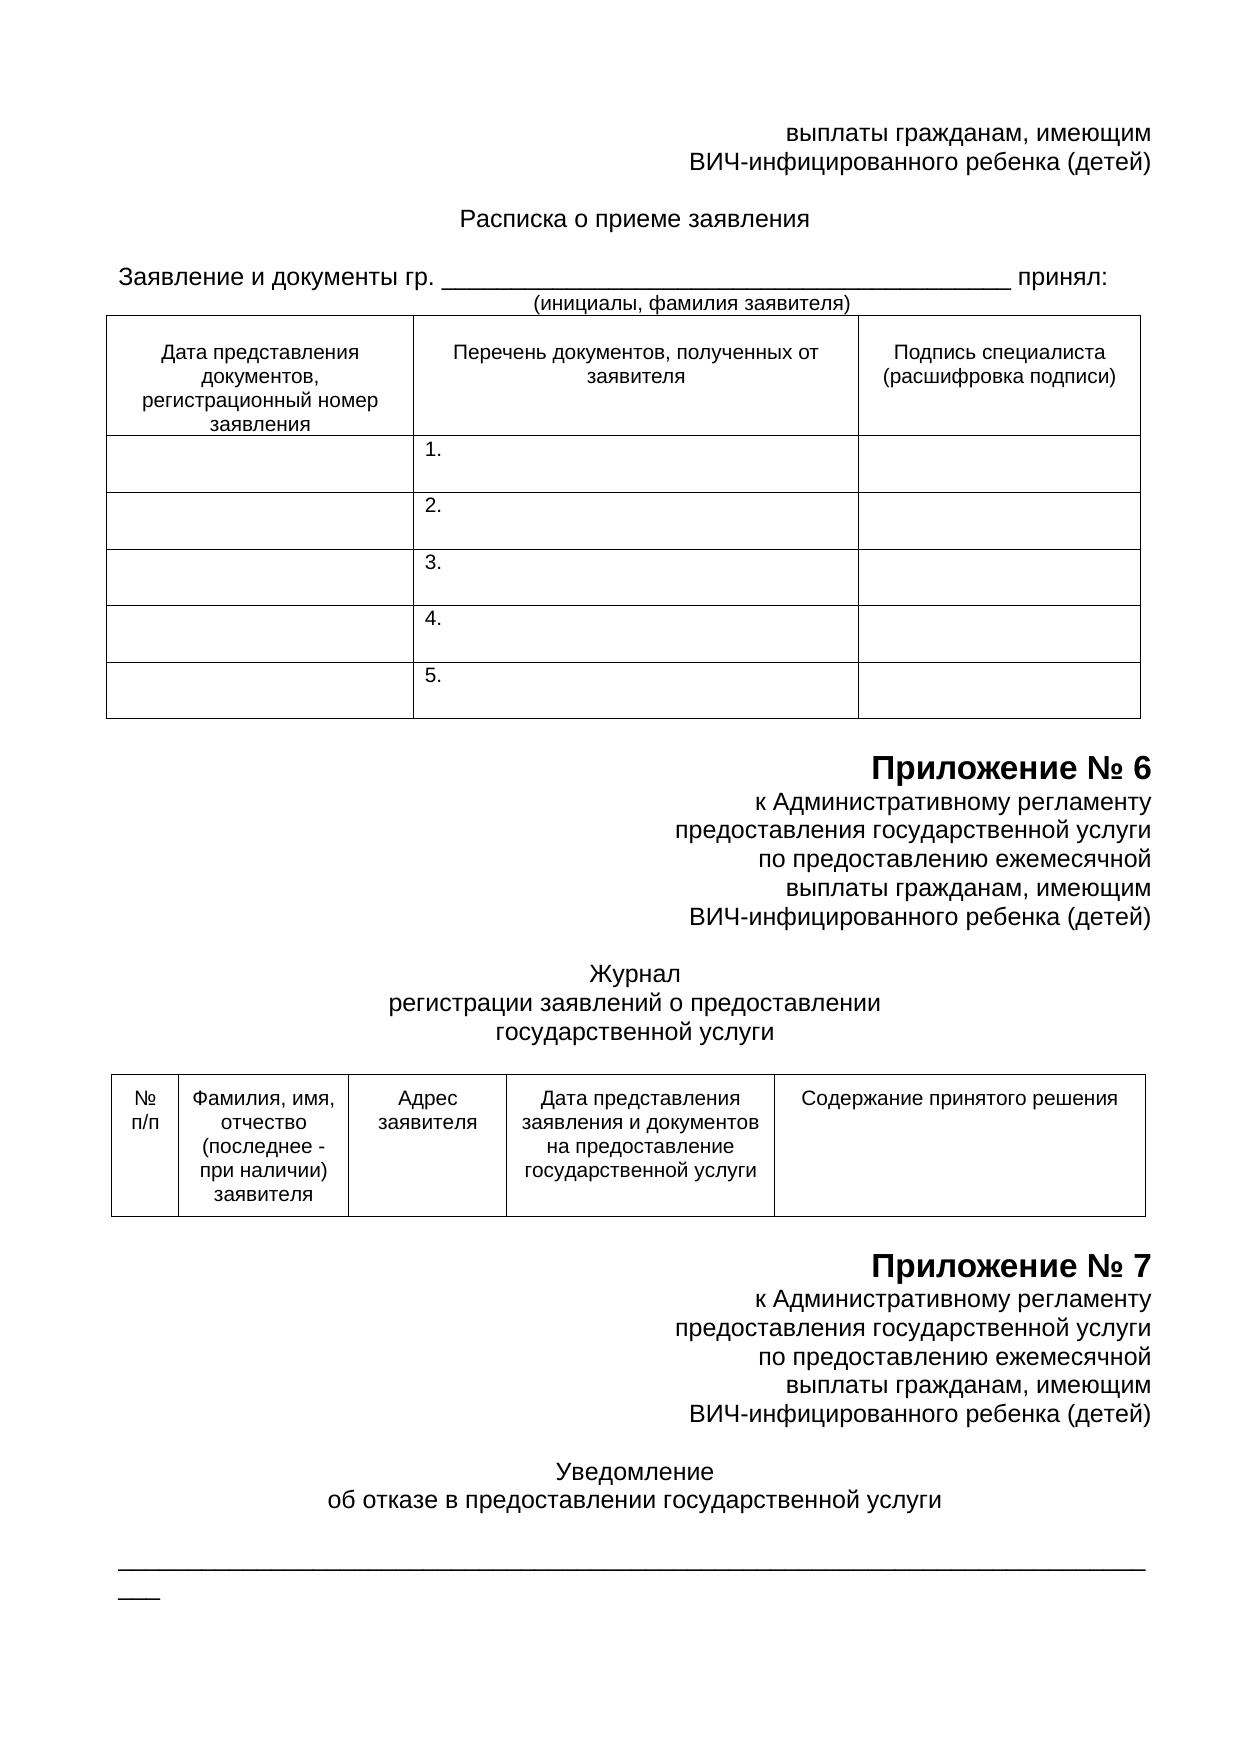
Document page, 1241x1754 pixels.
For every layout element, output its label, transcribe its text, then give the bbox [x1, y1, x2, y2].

table_header Адрес заявителя [349, 1075, 506, 1216]
text к Административному регламенту [118, 786, 1152, 815]
text Уведомление [118, 1457, 1152, 1486]
text ВИЧ-инфицированного ребенка (детей) [118, 147, 1152, 176]
text регистрации заявлений о предоставлении [118, 988, 1152, 1016]
text предоставления государственной услуги [118, 815, 1152, 844]
text к Административному регламенту [118, 1284, 1152, 1313]
text по предоставлению ежемесячной [118, 1342, 1152, 1371]
text выплаты гражданам, имеющим [118, 118, 1152, 147]
table_header Перечень документов, полученных от заявителя [414, 316, 858, 435]
table_cell [859, 663, 1140, 718]
table_header № п/п [112, 1075, 178, 1216]
table_header Подпись специалиста (расшифровка подписи) [859, 316, 1140, 435]
text Заявление и документы гр. _________________________________________ принял: [118, 262, 1152, 291]
table_cell [859, 436, 1140, 492]
text по предоставлению ежемесячной [118, 844, 1152, 873]
text Расписка о приеме заявления [118, 204, 1152, 233]
table_cell [107, 663, 413, 718]
table_header Содержание принятого решения [775, 1075, 1145, 1216]
text Приложение № 6 [118, 748, 1152, 786]
text выплаты гражданам, имеющим [118, 873, 1152, 901]
text (инициалы, фамилия заявителя) [118, 291, 1152, 314]
table_cell [107, 550, 413, 605]
table_header Фамилия, имя, отчество (последнее - при наличии) заявителя [179, 1075, 348, 1216]
table_cell [859, 606, 1140, 662]
table_cell [859, 550, 1140, 605]
text государственной услуги [118, 1016, 1152, 1045]
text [118, 1543, 1152, 1601]
text Приложение № 7 [118, 1246, 1152, 1284]
table_cell 1. [414, 436, 858, 492]
text предоставления государственной услуги [118, 1313, 1152, 1342]
table_cell 2. [414, 493, 858, 548]
text Журнал [118, 959, 1152, 988]
table_cell [107, 436, 413, 492]
text ВИЧ-инфицированного ребенка (детей) [118, 1399, 1152, 1428]
text ВИЧ-инфицированного ребенка (детей) [118, 901, 1152, 930]
text об отказе в предоставлении государственной услуги [118, 1486, 1152, 1514]
table_cell 4. [414, 606, 858, 662]
table_cell 5. [414, 663, 858, 718]
table_header Дата представления документов, регистрационный номер заявления [107, 316, 413, 435]
table_cell [107, 606, 413, 662]
table_header Дата представления заявления и документов на предоставление государственной услуги [507, 1075, 774, 1216]
table_cell 3. [414, 550, 858, 605]
text выплаты гражданам, имеющим [118, 1371, 1152, 1399]
table_cell [107, 493, 413, 548]
table_cell [859, 493, 1140, 548]
